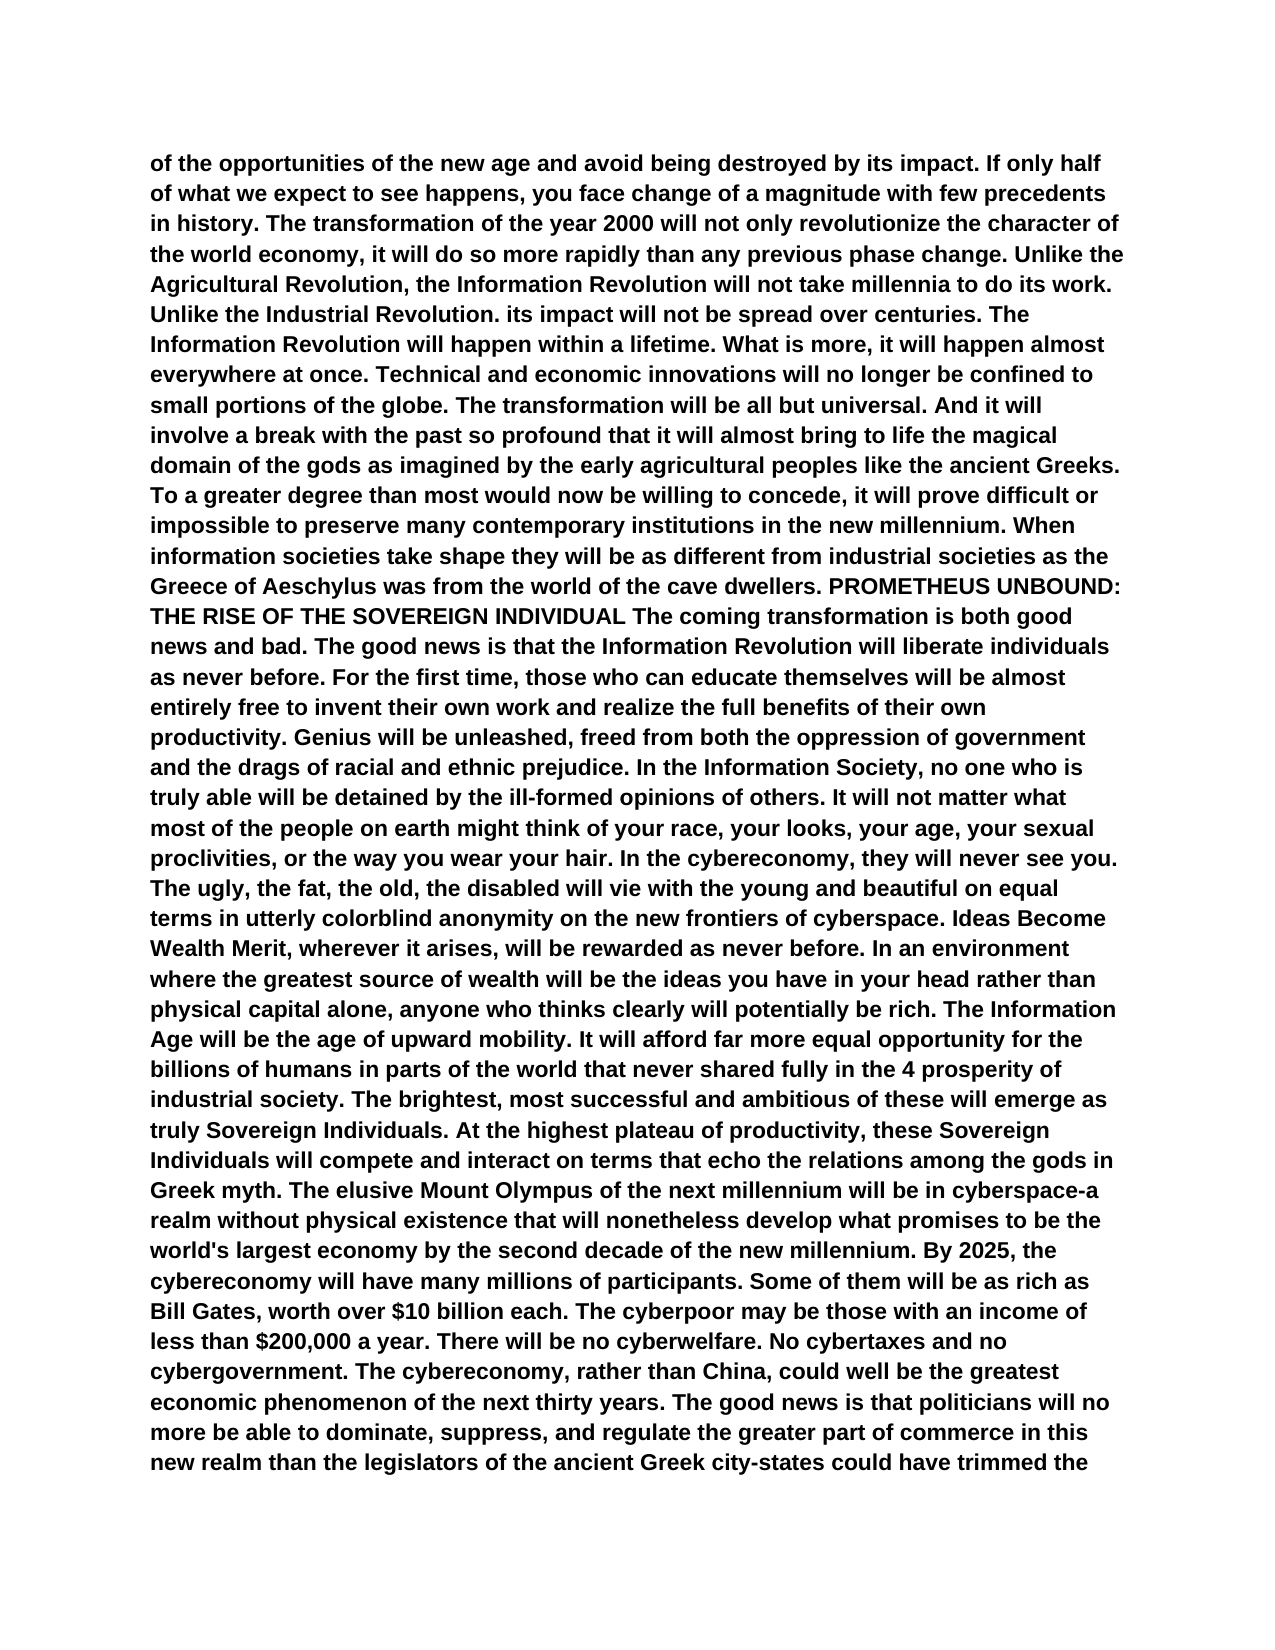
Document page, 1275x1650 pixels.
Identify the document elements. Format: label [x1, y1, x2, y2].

text [150, 150, 1125, 1475]
